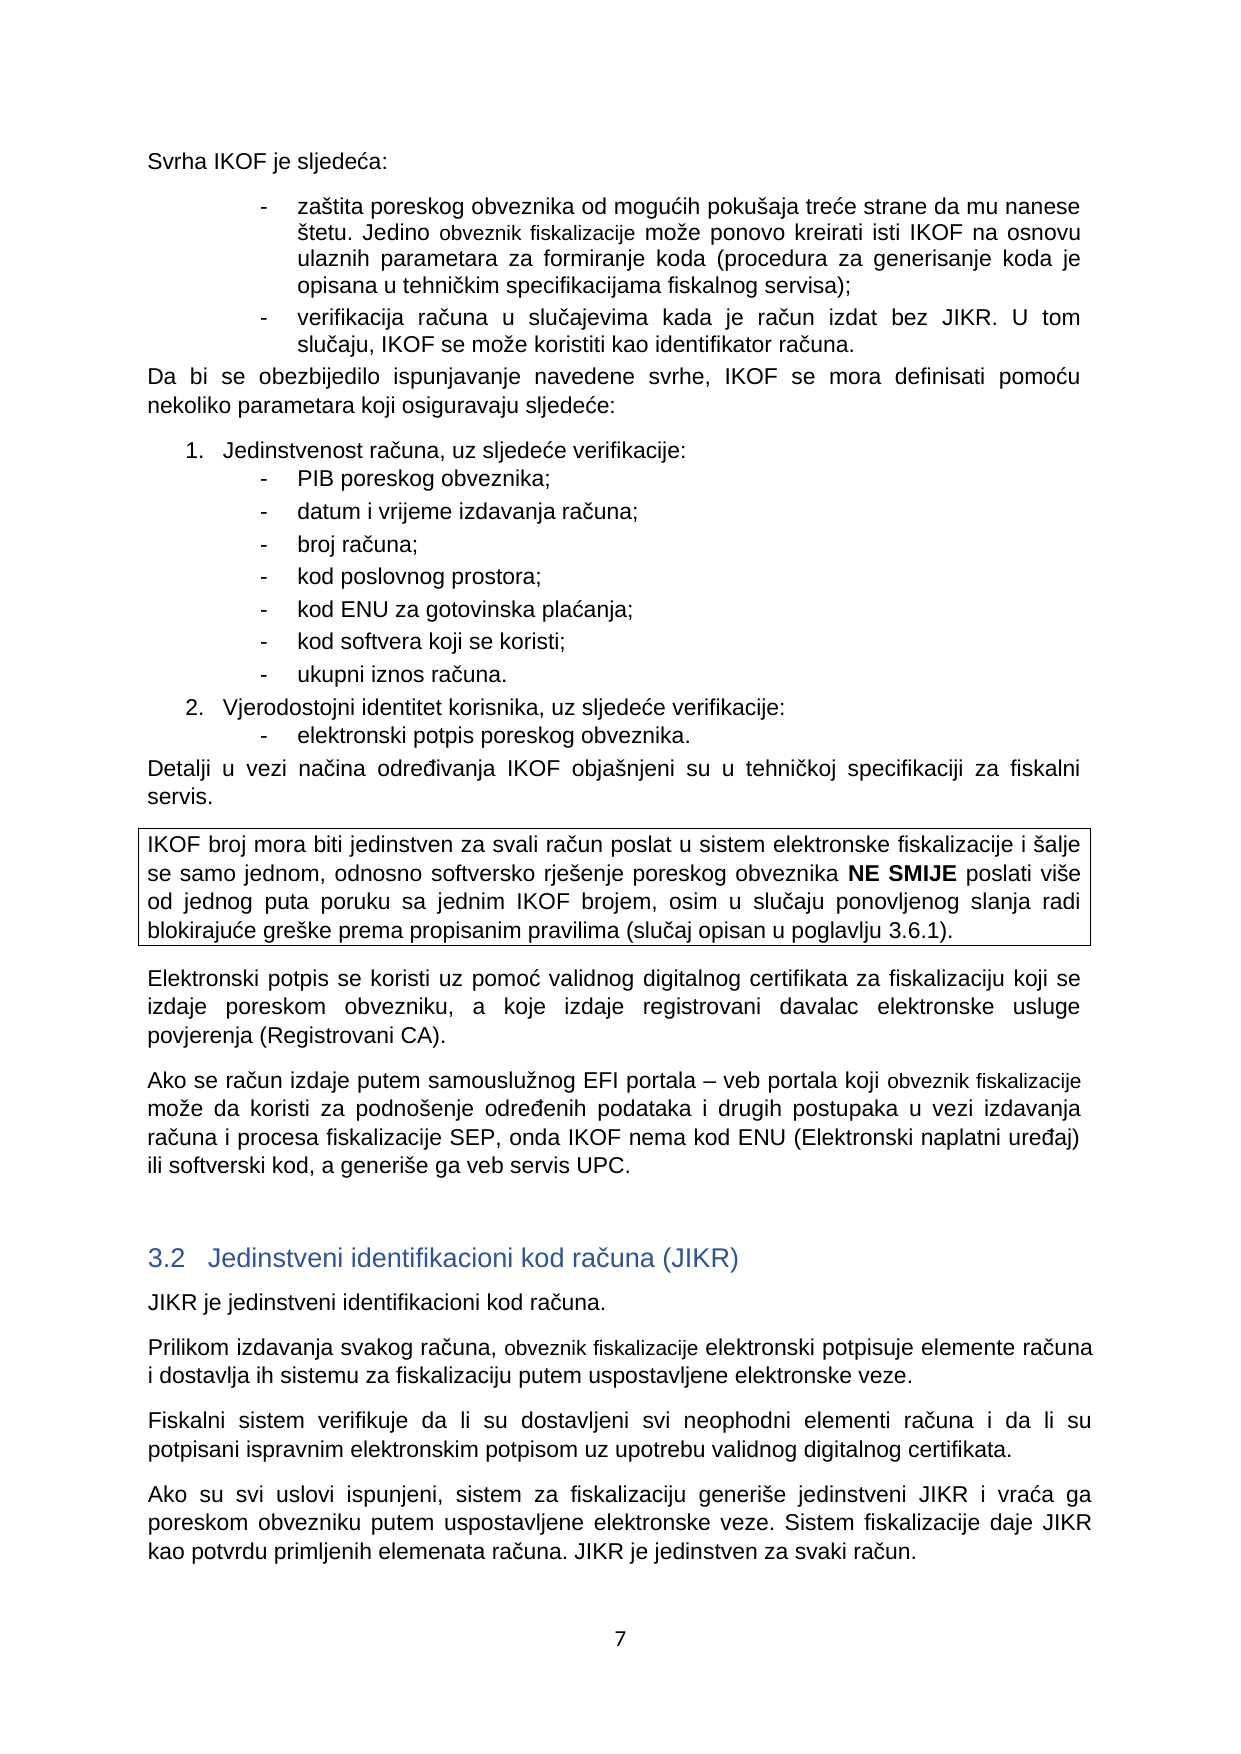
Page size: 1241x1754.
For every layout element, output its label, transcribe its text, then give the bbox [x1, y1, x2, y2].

list Vjerodostojni identitet korisnika, uz sljedeće verifikacije: [185, 693, 1093, 720]
list kod poslovnog prostora; [260, 563, 1081, 589]
list datum i vrijeme izdavanja računa; [260, 498, 1081, 524]
text Prilikom izdavanja svakog računa, obveznik fiskalizacije elektronski potpisuje elemente računa i dostavlja ih sistemu za fiskalizaciju putem uspostavljene elektronske veze. [148, 1334, 1093, 1388]
text JIKR je jedinstveni identifikacioni kod računa. [148, 1288, 1093, 1315]
text Elektronski potpis se koristi uz pomoć validnog digitalnog certifikata za fiskalizaciju koji se izdaje poreskom obvezniku, a koje izdaje registrovani davalac elektronske usluge povjerenja (Registrovani CA). [147, 965, 1081, 1048]
text Detalji u vezi načina određivanja IKOF objašnjeni su u tehničkoj specifikaciji za fiskalni servis. [147, 754, 1081, 809]
list Jedinstvenost računa, uz sljedeće verifikacije: [185, 437, 1093, 463]
list elektronski potpis poreskog obveznika. [260, 722, 1081, 748]
list verifikacija računa u slučajevima kada je račun izdat bez JIKR. U tom slučaju, IKOF se može koristiti kao identifikator računa. [260, 304, 1081, 357]
subtitle Jedinstveni identifikacioni kod računa (JIKR) [148, 1242, 1093, 1273]
list kod ENU za gotovinska plaćanja; [260, 596, 1081, 622]
list PIB poreskog obveznika; [260, 465, 1081, 492]
list ukupni iznos računa. [260, 661, 1081, 687]
text Svrha IKOF je sljedeća: [147, 148, 1081, 174]
list kod softvera koji se koristi; [260, 628, 1081, 655]
text Da bi se obezbijedilo ispunjavanje navedene svrhe, IKOF se mora definisati pomoću nekoliko parametara koji osiguravaju sljedeće: [147, 363, 1081, 418]
text Fiskalni sistem verifikuje da li su dostavljeni svi neophodni elementi računa i da li su potpisani ispravnim elektronskim potpisom uz upotrebu validnog digitalnog certifikata. [148, 1407, 1093, 1462]
text IKOF broj mora biti jedinstven za svali račun poslat u sistem elektronske fiskalizacije i šalje se samo jednom, odnosno softversko rješenje poreskog obveznika NE SMIJE poslati više od jednog puta poruku sa jednim IKOF brojem, osim u slučaju ponovljenog slanja radi blokirajuće greške prema propisanim pravilima (slučaj opisan u poglavlju 3.6.1). [139, 829, 1090, 945]
text Ako se račun izdaje putem samouslužnog EFI portala – veb portala koji obveznik fiskalizacije može da koristi za podnošenje određenih podataka i drugih postupaka u vezi izdavanja računa i procesa fiskalizacije SEP, onda IKOF nema kod ENU (Elektronski naplatni uređaj) ili softverski kod, a generiše ga veb servis UPC. [147, 1067, 1081, 1178]
list broj računa; [260, 531, 1081, 557]
list zaštita poreskog obveznika od mogućih pokušaja treće strane da mu nanese štetu. Jedino obveznik fiskalizacije može ponovo kreirati isti IKOF na osnovu ulaznih parametara za formiranje koda (procedura za generisanje koda je opisana u tehničkim specifikacijama fiskalnog servisa); [260, 193, 1081, 298]
text Ako su svi uslovi ispunjeni, sistem za fiskalizaciju generiše jedinstveni JIKR i vraća ga poreskom obvezniku putem uspostavljene elektronske veze. Sistem fiskalizacije daje JIKR kao potvrdu primljenih elemenata računa. JIKR je jedinstven za svaki račun. [148, 1481, 1093, 1564]
